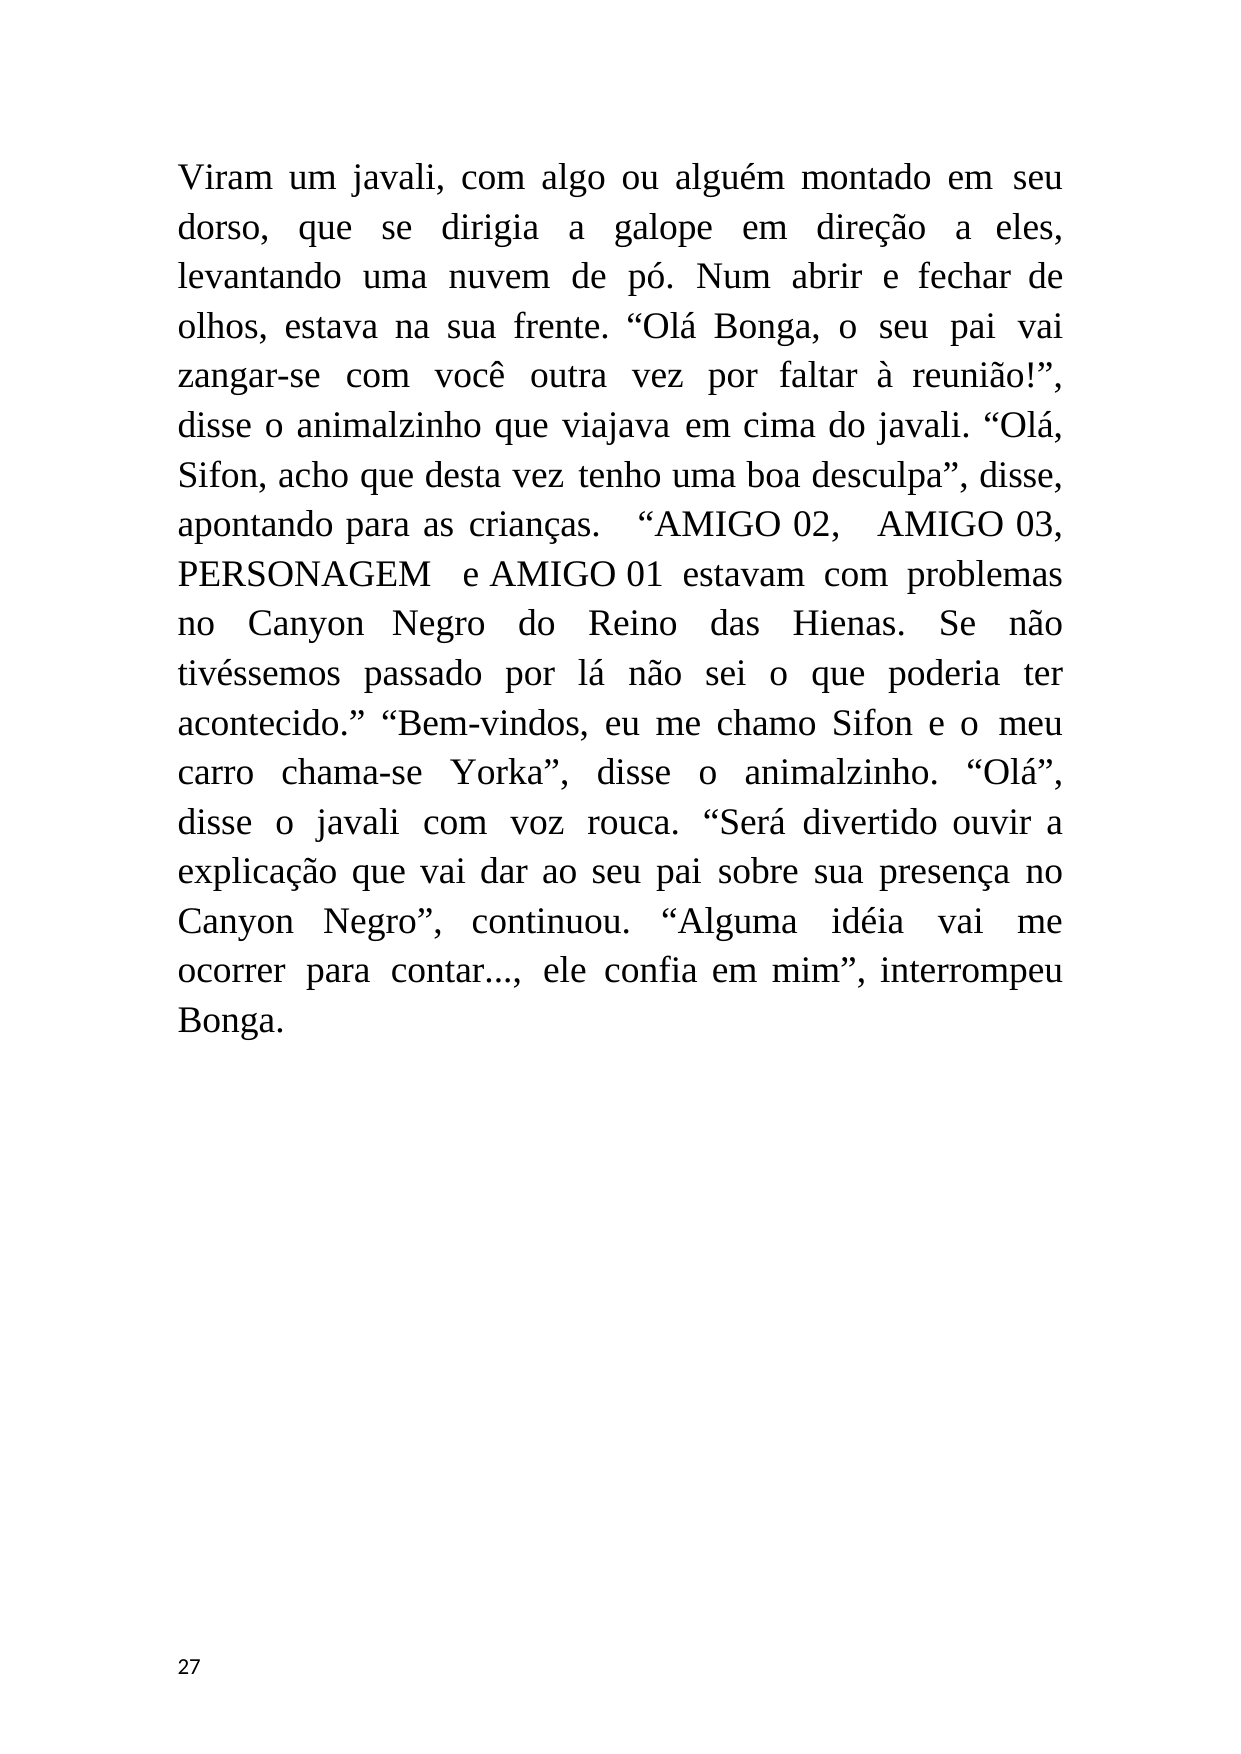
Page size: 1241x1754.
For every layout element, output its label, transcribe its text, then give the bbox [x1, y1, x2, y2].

text Viram um javali, com algo ou alguém montado em seu dorso, que se dirigia a galope em direção a eles, levantando uma nuvem de pó. Num abrir e fechar de olhos, estava na sua frente. “Olá Bonga, o seu pai vai zangar-se com você outra vez por faltar à reunião!”, disse o animalzinho que viajava em cima do javali. “Olá, Sifon, acho que desta vez tenho uma boa desculpa”, disse, apontando para as crianças. “AMIGO 02, AMIGO 03, PERSONAGEM e AMIGO 01 estavam com problemas no Canyon Negro do Reino das Hienas. Se não tivéssemos passado por lá não sei o que poderia ter acontecido.” “Bem-vindos, eu me chamo Sifon e o meu carro chama-se Yorka”, disse o animalzinho. “Olá”, disse o javali com voz rouca. “Será divertido ouvir a explicação que vai dar ao seu pai sobre sua presença no Canyon Negro”, continuou. “Alguma idéia vai me ocorrer para contar..., ele confia em mim”, interrompeu Bonga. [177, 154, 1063, 1041]
